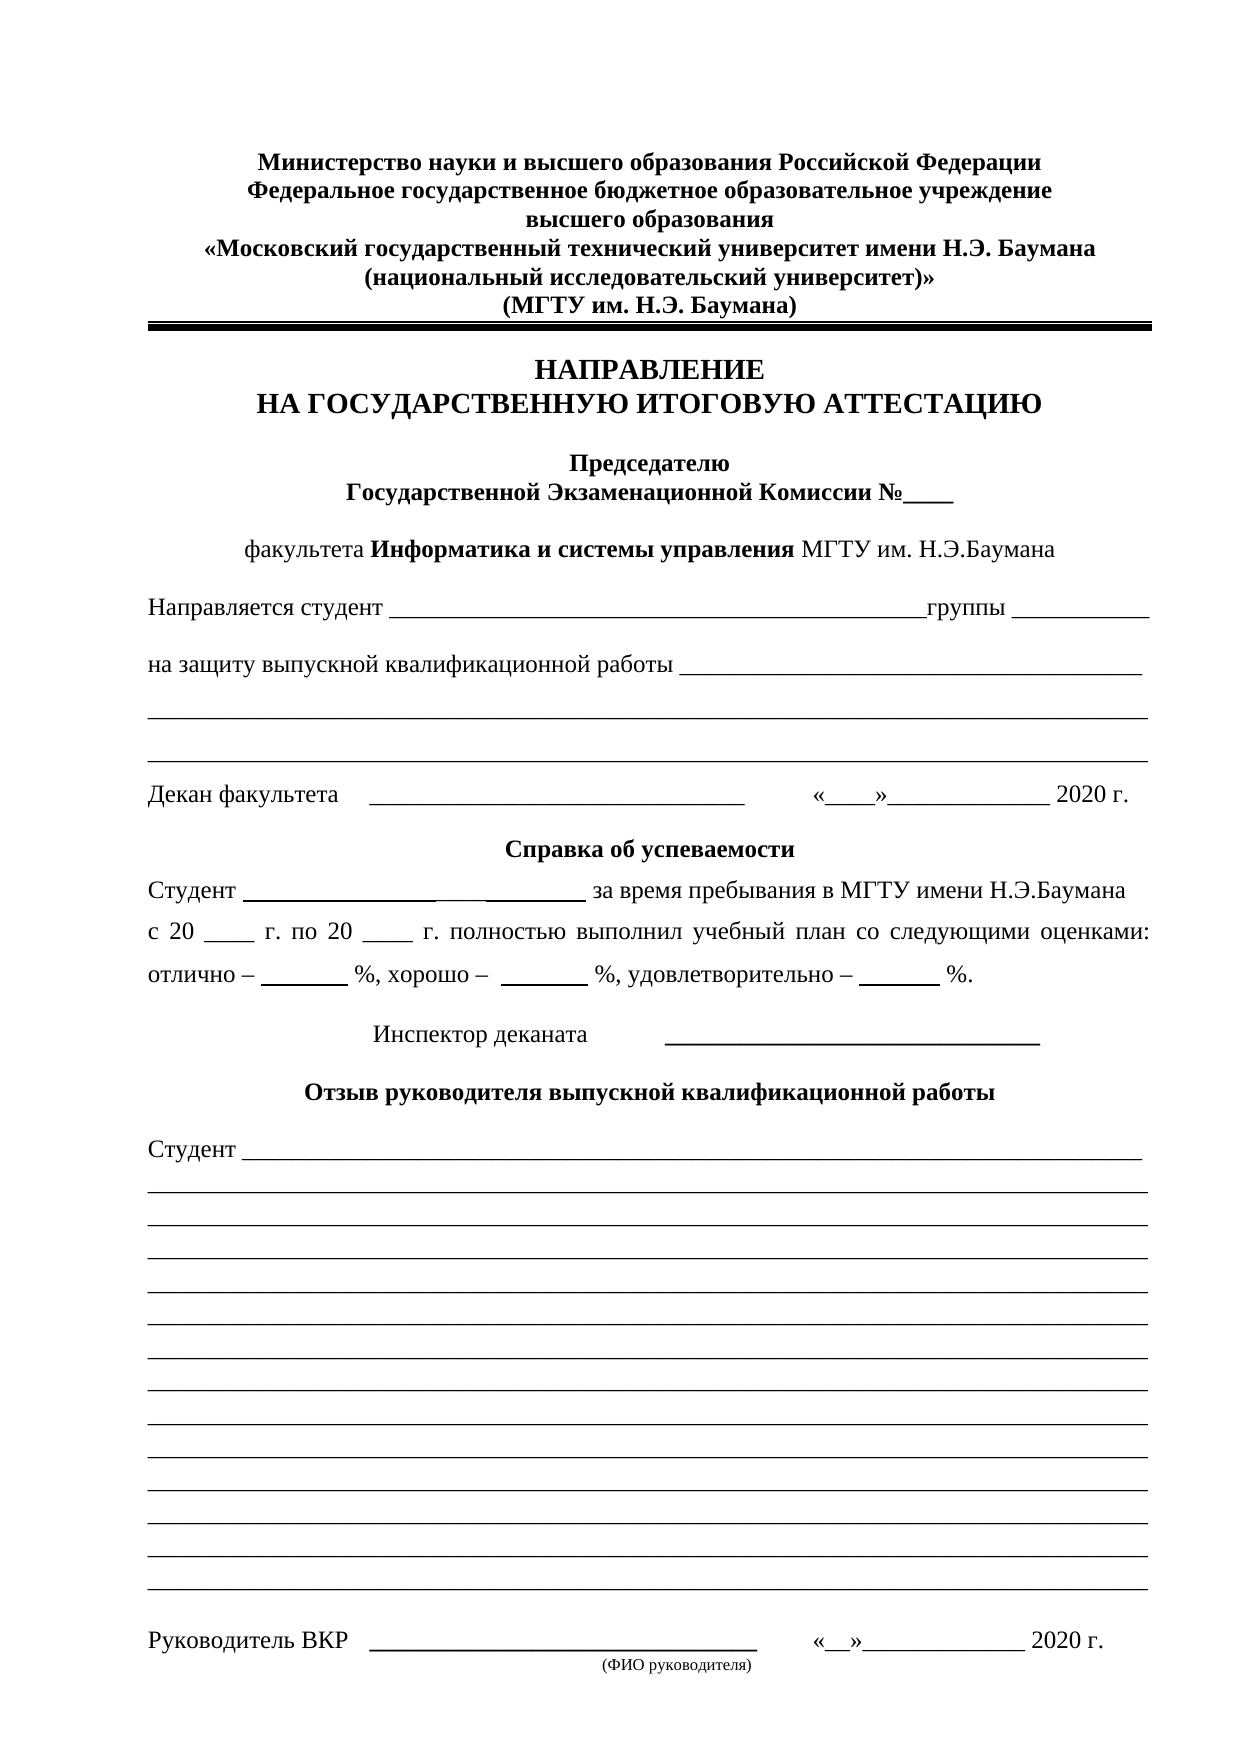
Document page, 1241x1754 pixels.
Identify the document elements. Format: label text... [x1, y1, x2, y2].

text ________________________________________________________________________________ [148, 1366, 1152, 1394]
text Председателю [148, 448, 1152, 477]
text Отзыв руководителя выпускной квалификационной работы [148, 1077, 1152, 1106]
text ________________________________________________________________________________ [148, 1399, 1152, 1427]
text ________________________________________________________________________________ [148, 1465, 1152, 1493]
text НА ГОСУДАРСТВЕННУЮ ИТОГОВУЮ АТТЕСТАЦИЮ [148, 386, 1152, 419]
text Государственной Экзаменационной Комиссии №____ [148, 477, 1152, 506]
text ________________________________________________________________________________ [148, 1531, 1152, 1559]
text Справка об успеваемости [148, 834, 1152, 863]
text (ФИО руководителя) [148, 1654, 1152, 1673]
text ________________________________________________________________________________ [148, 1201, 1152, 1229]
text (МГТУ им. Н.Э. Баумана) [148, 291, 1152, 321]
text Федеральное государственное бюджетное образовательное учреждение [148, 176, 1152, 204]
text ________________________________________________________________________________ [148, 1564, 1152, 1592]
text ________________________________________________________________________________ [148, 693, 1152, 721]
text Министерство науки и высшего образования Российской Федерации [148, 147, 1152, 176]
text ________________________________________________________________________________ [148, 1233, 1152, 1262]
text (национальный исследовательский университет)» [148, 262, 1152, 291]
text НАПРАВЛЕНИЕ [148, 352, 1152, 386]
text Студент ________________________________________________________________________ [148, 1134, 1152, 1163]
text с 20 ____ г. по 20 ____ г. полностью выполнил учебный план со следующими оценками: отлично – %, хорошо – %, удовлетворительно – %. [148, 916, 1152, 988]
text на защиту выпускной квалификационной работы _____________________________________ [148, 649, 1152, 678]
subtitle ________________________________________________________________________________ [148, 1498, 1152, 1526]
subtitle Руководитель ВКР _______________________________ «__»_____________ 2020 г. [148, 1626, 1152, 1654]
text факультета Информатика и системы управления МГТУ им. Н.Э.Баумана [148, 534, 1152, 563]
text ________________________________________________________________________________ [148, 1167, 1152, 1196]
text ________________________________________________________________________________ [148, 1333, 1152, 1361]
text Направляется студент ___________________________________________группы ___________ [148, 592, 1152, 621]
text ________________________________________________________________________________ [148, 1267, 1152, 1295]
text ________________________________________________________________________________ [148, 736, 1152, 764]
text ________________________________________________________________________________ [148, 1432, 1152, 1460]
text Студент ____ за время пребывания в МГТУ имени Н.Э.Баумана [148, 875, 1152, 904]
subtitle Инспектор деканата ______________________________ [148, 1019, 1152, 1048]
text «Московский государственный технический университет имени Н.Э. Баумана [148, 233, 1152, 262]
text Декан факультета ______________________________ «____»_____________ 2020 г. [148, 779, 1152, 808]
text высшего образования [148, 204, 1152, 233]
text ________________________________________________________________________________ [148, 1299, 1152, 1328]
